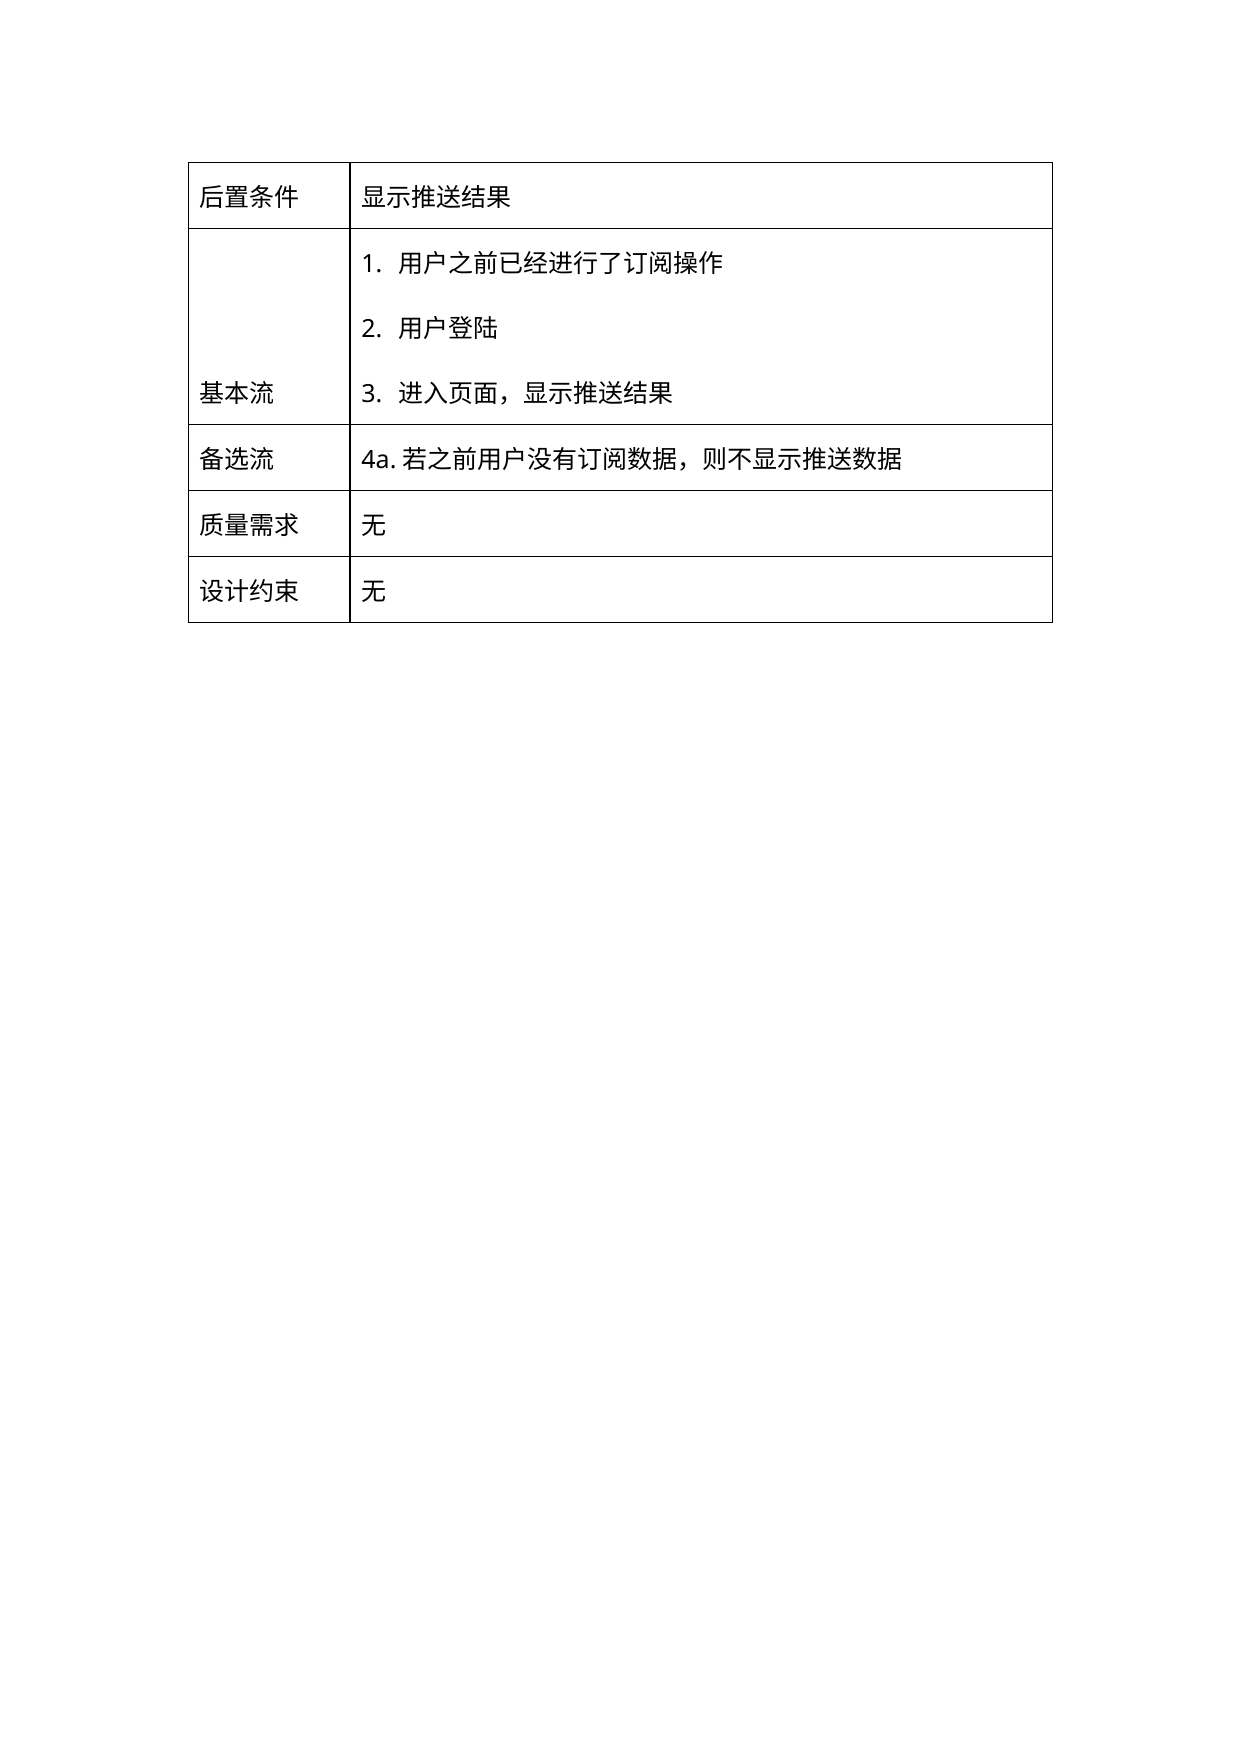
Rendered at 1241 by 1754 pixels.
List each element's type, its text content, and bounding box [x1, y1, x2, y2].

table_cell 4a. 若之前用户没有订阅数据，则不显示推送数据 [351, 425, 1052, 490]
table_cell 无 [351, 491, 1052, 556]
table_cell 基本流 [189, 229, 349, 424]
table_cell 备选流 [189, 425, 349, 490]
table_cell 质量需求 [189, 491, 349, 556]
table_cell 后置条件 [189, 163, 349, 228]
table_cell 无 [351, 557, 1052, 622]
table_cell 用户之前已经进行了订阅操作 用户登陆 进入页面，显示推送结果 [351, 229, 1052, 424]
table_cell 显示推送结果 [351, 163, 1052, 228]
table_cell 设计约束 [189, 557, 349, 622]
